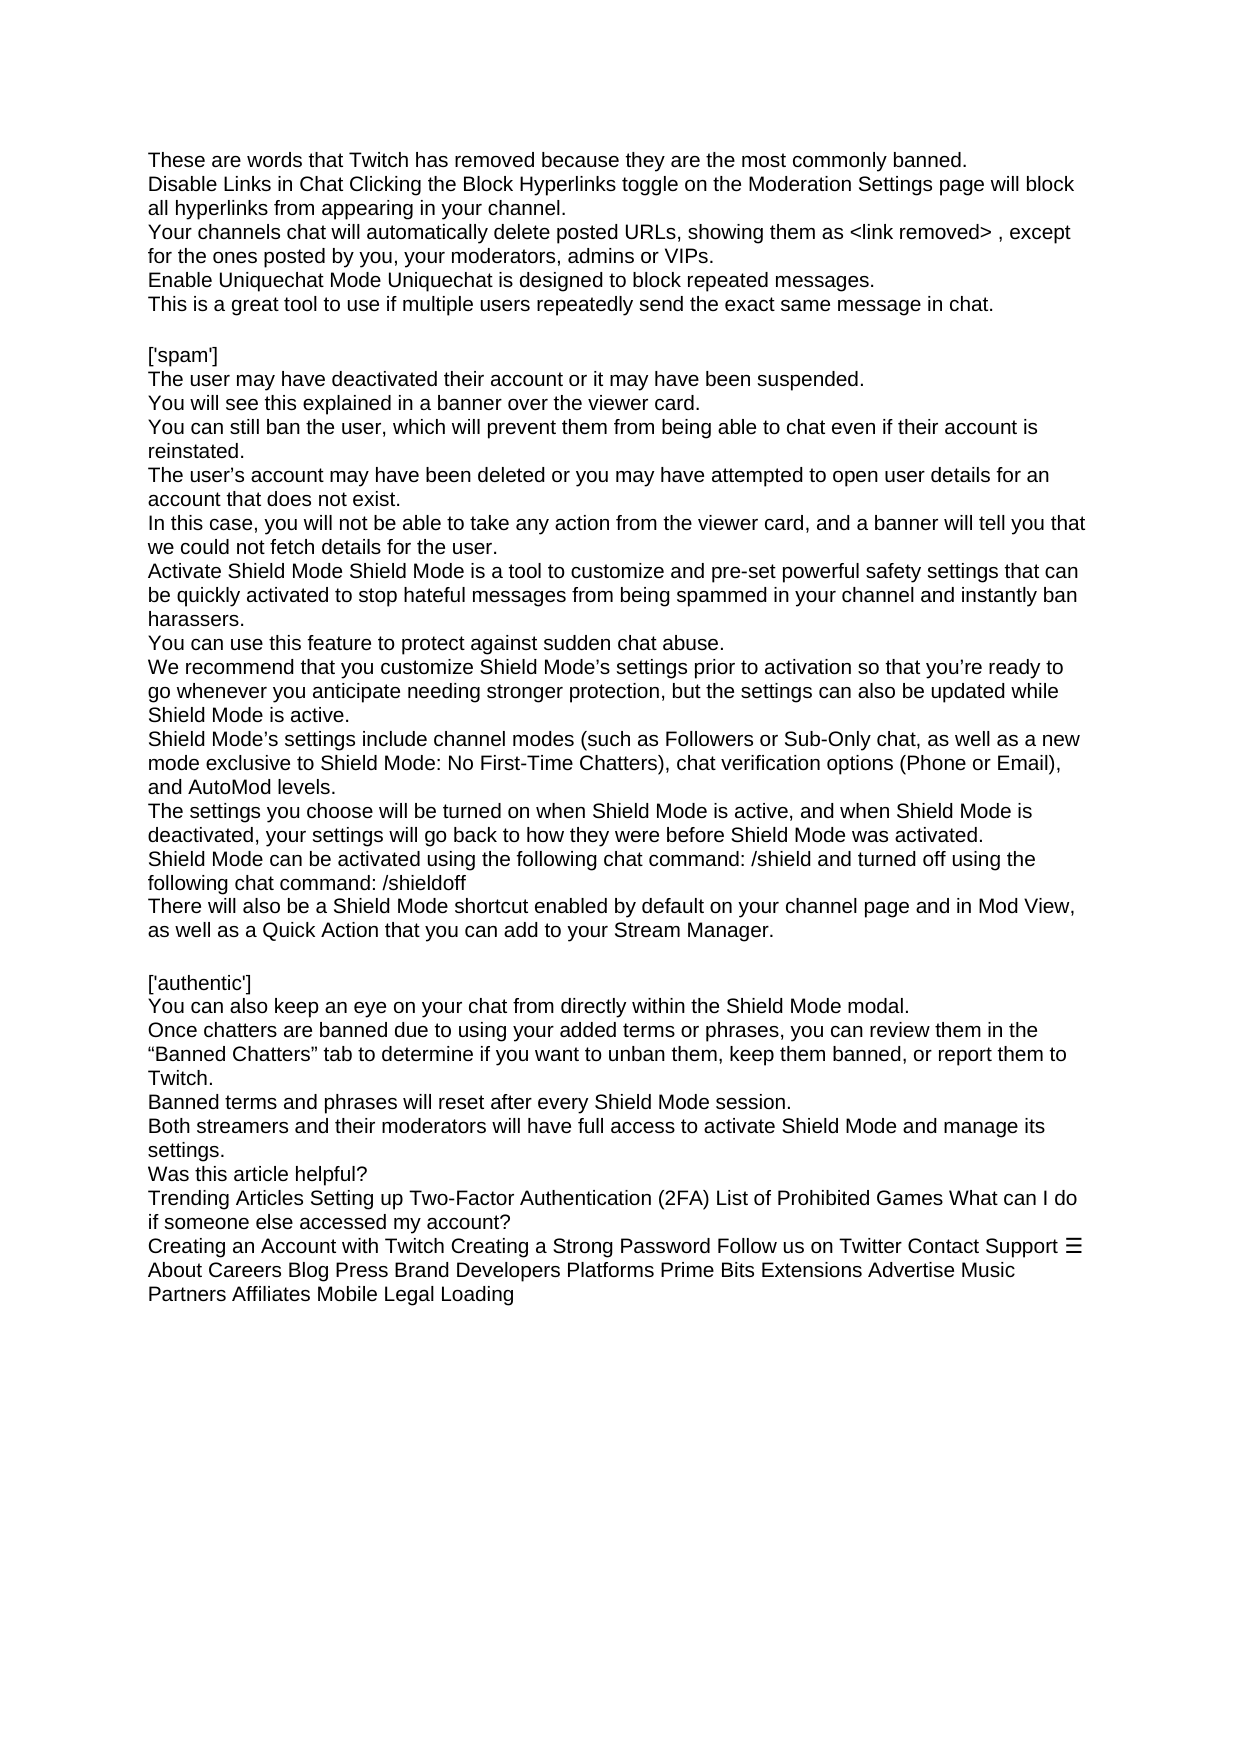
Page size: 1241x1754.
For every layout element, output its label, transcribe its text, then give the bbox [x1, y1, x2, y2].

text The settings you choose will be turned on when Shield Mode is active, and when Shield Mode is deactivated, your settings will go back to how they were before Shield Mode was activated. [148, 798, 1093, 846]
text Banned terms and phrases will reset after every Shield Mode session. [148, 1090, 1093, 1114]
text The user’s account may have been deleted or you may have attempted to open user details for an account that does not exist. [148, 463, 1093, 511]
text About Careers Blog Press Brand Developers Platforms Prime Bits Extensions Advertise Music Partners Affiliates Mobile Legal Loading [148, 1258, 1093, 1306]
text In this case, you will not be able to take any action from the viewer card, and a banner will tell you that we could not fetch details for the user. [148, 511, 1093, 559]
text We recommend that you customize Shield Mode’s settings prior to activation so that you’re ready to go whenever you anticipate needing stronger protection, but the settings can also be updated while Shield Mode is active. [148, 655, 1093, 727]
text Both streamers and their moderators will have full access to activate Shield Mode and manage its settings. [148, 1114, 1093, 1162]
text This is a great tool to use if multiple users repeatedly send the exact same message in chat. [148, 291, 1093, 315]
text Your channels chat will automatically delete posted URLs, showing them as <link removed> , except for the ones posted by you, your moderators, admins or VIPs. [148, 219, 1093, 267]
text You can still ban the user, which will prevent them from being able to chat even if their account is reinstated. [148, 415, 1093, 463]
text Enable Uniquechat Mode Uniquechat is designed to block repeated messages. [148, 267, 1093, 291]
text You can use this feature to protect against sudden chat abuse. [148, 631, 1093, 655]
text ['authentic'] [148, 970, 1093, 994]
text Trending Articles Setting up Two-Factor Authentication (2FA) List of Prohibited Games What can I do if someone else accessed my account? [148, 1186, 1093, 1234]
text Shield Mode can be activated using the following chat command: /shield and turned off using the following chat command: /shieldoff [148, 846, 1093, 894]
text Was this article helpful? [148, 1162, 1093, 1186]
text Shield Mode’s settings include channel modes (such as Followers or Sub-Only chat, as well as a new mode exclusive to Shield Mode: No First-Time Chatters), chat verification options (Phone or Email), and AutoMod levels. [148, 727, 1093, 798]
text These are words that Twitch has removed because they are the most commonly banned. [148, 148, 1093, 172]
text Creating an Account with Twitch Creating a Strong Password Follow us on Twitter Contact Support ☰ [148, 1234, 1093, 1258]
text You will see this explained in a banner over the viewer card. [148, 391, 1093, 415]
text There will also be a Shield Mode shortcut enabled by default on your channel page and in Mod View, as well as a Quick Action that you can add to your Stream Manager. [148, 894, 1093, 942]
text Once chatters are banned due to using your added terms or phrases, you can review them in the “Banned Chatters” tab to determine if you want to unban them, keep them banned, or report them to Twitch. [148, 1018, 1093, 1090]
text You can also keep an eye on your chat from directly within the Shield Mode modal. [148, 994, 1093, 1018]
text The user may have deactivated their account or it may have been suspended. [148, 367, 1093, 391]
text ['spam'] [148, 343, 1093, 367]
text Disable Links in Chat Clicking the Block Hyperlinks toggle on the Moderation Settings page will block all hyperlinks from appearing in your channel. [148, 172, 1093, 219]
text Activate Shield Mode Shield Mode is a tool to customize and pre-set powerful safety settings that can be quickly activated to stop hateful messages from being spammed in your channel and instantly ban harassers. [148, 559, 1093, 631]
